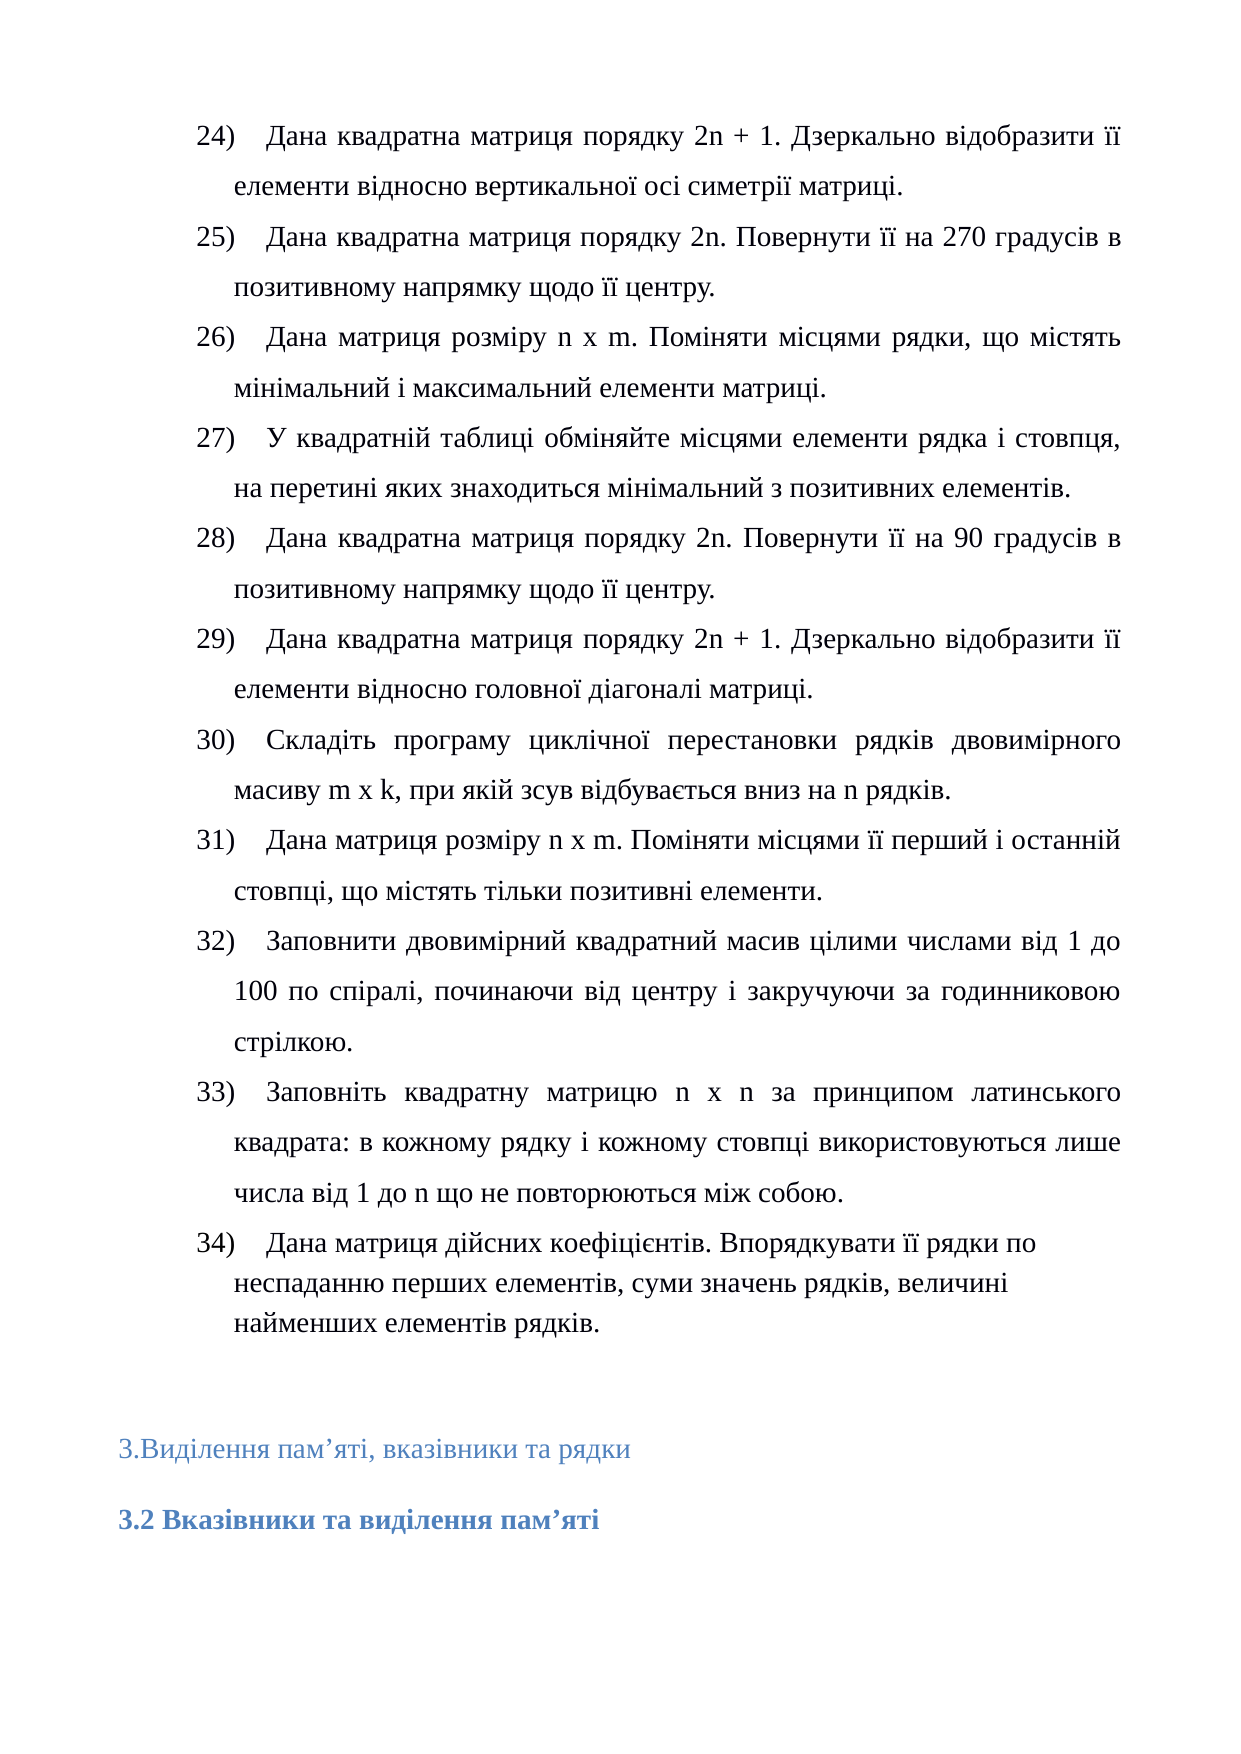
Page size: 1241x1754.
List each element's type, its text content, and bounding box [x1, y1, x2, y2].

list Дана квадратна матриця порядку 2n. Повернути її на 270 градусів в позитивному напрямку щодо її центру. [196, 219, 1122, 303]
list Дана квадратна матриця порядку 2n + 1. Дзеркально відобразити її елементи відносно головної діагоналі матриці. [196, 621, 1122, 705]
list Складіть програму циклічної перестановки рядків двовимірного масиву m x k, при якій зсув відбувається вниз на n рядків. [196, 722, 1122, 806]
list У квадратній таблиці обміняйте місцями елементи рядка і стовпця, на перетині яких знаходиться мінімальний з позитивних елементів. [196, 420, 1122, 504]
list Заповнити двовимірний квадратний масив цілими числами від 1 до 100 по спіралі, починаючи від центру і закручуючи за годинниковою стрілкою. [196, 923, 1122, 1057]
list Дана квадратна матриця порядку 2n + 1. Дзеркально відобразити її елементи відносно вертикальної осі симетрії матриці. [196, 118, 1122, 202]
list Заповніть квадратну матрицю n x n за принципом латинського квадрата: в кожному рядку і кожному стовпці використовуються лише числа від 1 до n що не повторюються між собою. [196, 1074, 1122, 1208]
list Дана матриця розміру n x m. Поміняти місцями її перший і останній стовпці, що містять тільки позитивні елементи. [196, 822, 1122, 906]
subtitle 3.2 Вказівники та виділення пам’яті [118, 1502, 1122, 1536]
list Дана матриця розміру n x m. Поміняти місцями рядки, що містять мінімальний і максимальний елементи матриці. [196, 319, 1122, 403]
subtitle 3.Виділення пам’яті, вказівники та рядки [118, 1431, 1122, 1465]
list Дана матриця дійсних коефіцієнтів. Впорядкувати її рядки по неспаданню перших елементів, суми значень рядків, величині найменших елементів рядків. [196, 1225, 1122, 1339]
list Дана квадратна матриця порядку 2n. Повернути її на 90 градусів в позитивному напрямку щодо її центру. [196, 521, 1122, 604]
